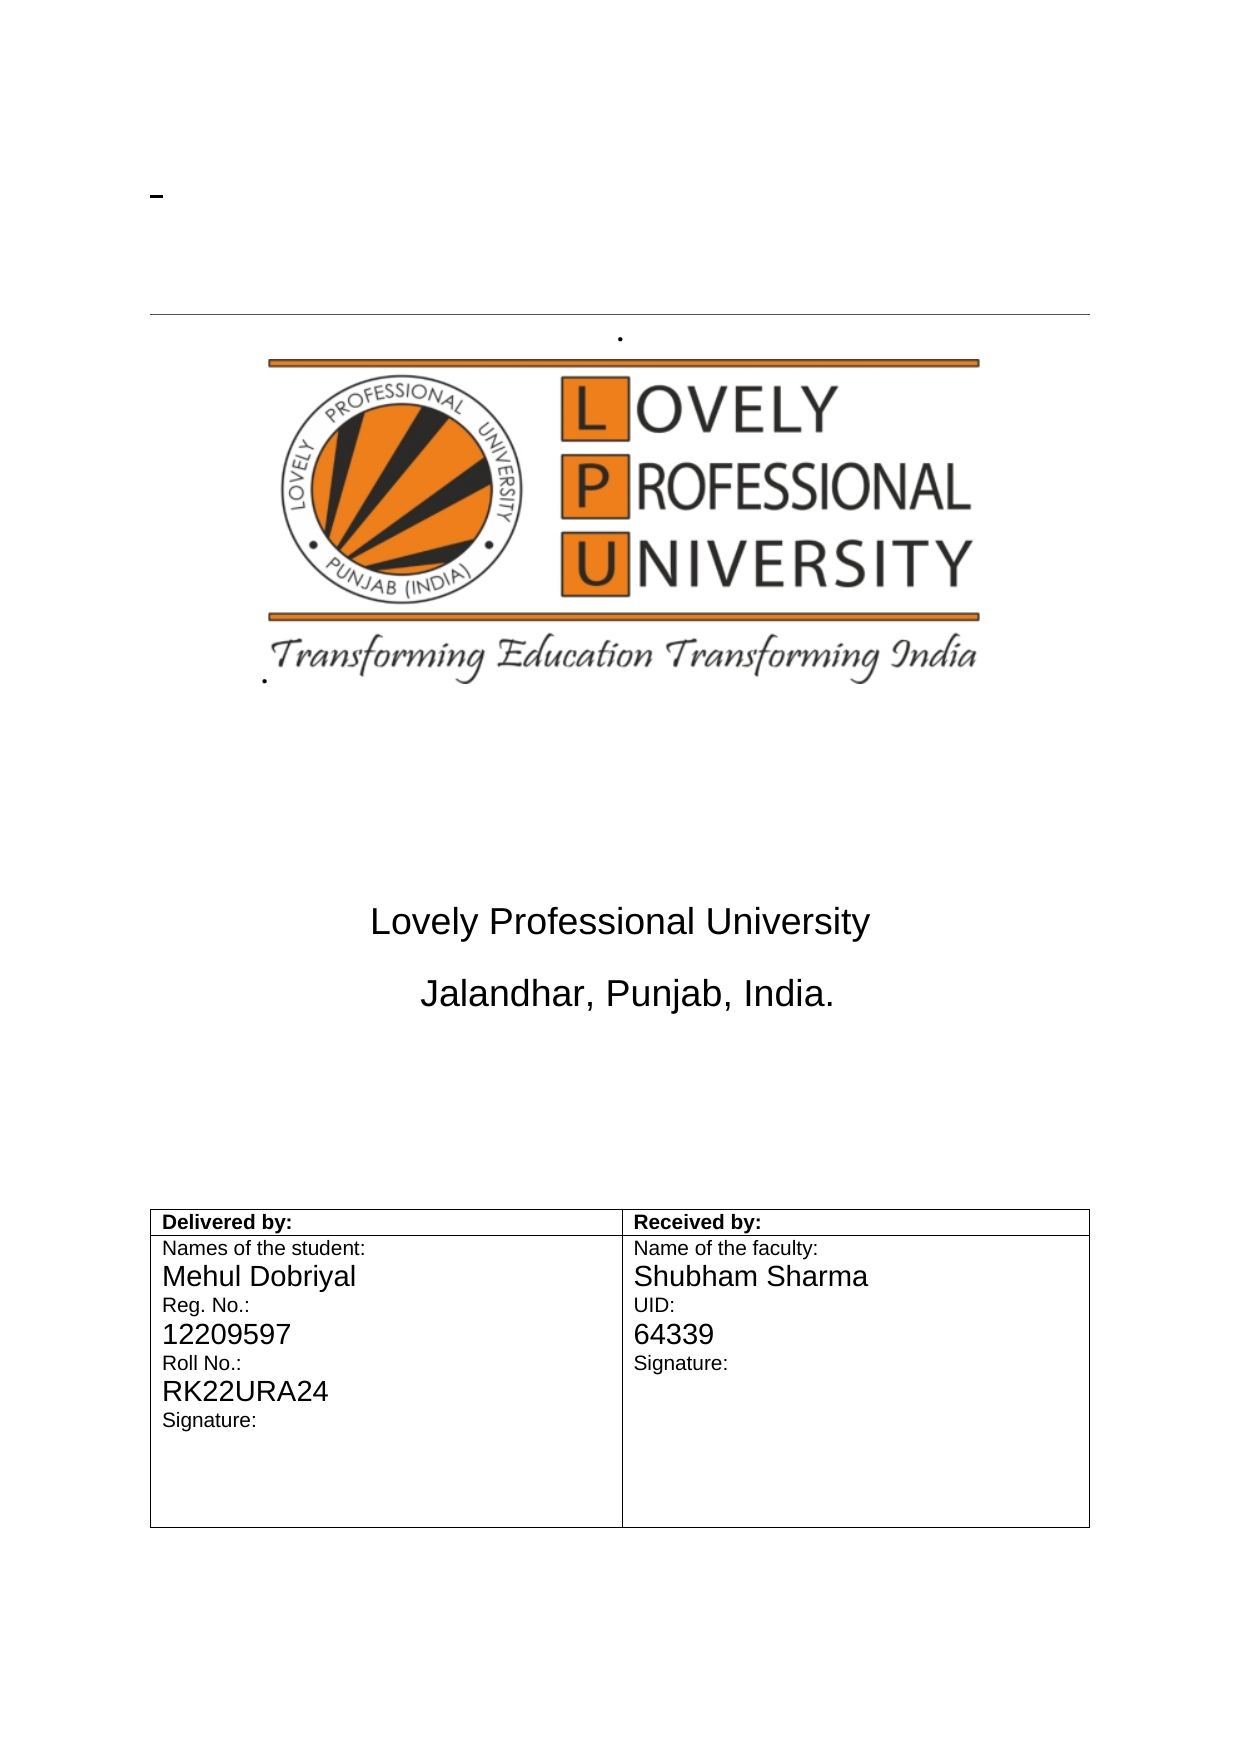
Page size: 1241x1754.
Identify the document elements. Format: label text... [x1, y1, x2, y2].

text Jalandhar, Punjab, India. [150, 972, 1090, 1015]
table_header Received by: [623, 1210, 1089, 1234]
text Lovely Professional University [150, 899, 1090, 942]
picture [268, 359, 980, 684]
table_cell Name of the faculty: Shubham Sharma UID: 64339 Signature: [623, 1236, 1089, 1527]
table_cell Names of the student: Mehul Dobriyal Reg. No.: 12209597 Roll No.: RK22URA24 Signature: [151, 1236, 622, 1527]
table_header Delivered by: [151, 1210, 622, 1234]
